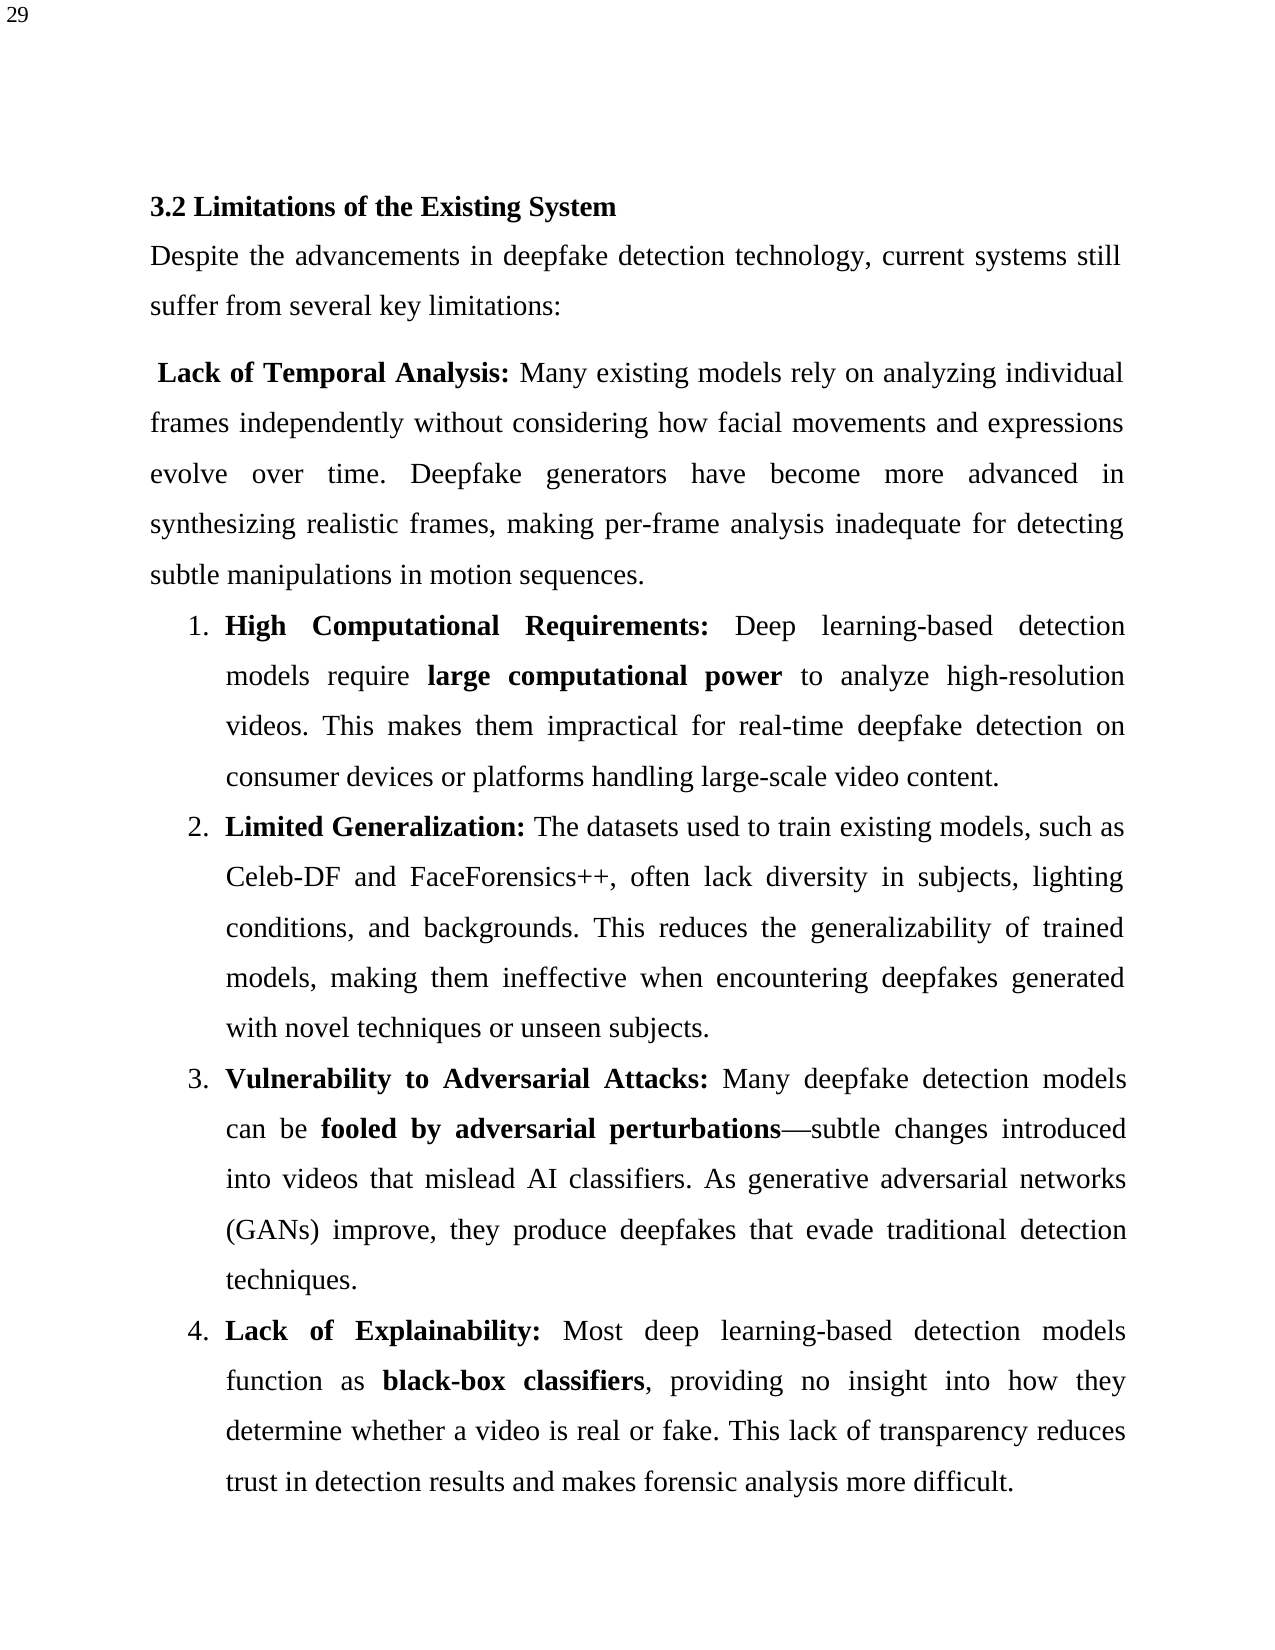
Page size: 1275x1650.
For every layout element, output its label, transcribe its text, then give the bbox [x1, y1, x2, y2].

subtitle Limitations of the Existing System [150, 189, 1246, 223]
list Vulnerability to Adversarial Attacks: Many deepfake detection models can be fooled by adversarial perturbations—subtle changes introduced into videos that mislead AI classifiers. As generative adversarial networks (GANs) improve, they produce deepfakes that evade traditional detection techniques. [187, 1061, 1127, 1296]
text Lack of Temporal Analysis: Many existing models rely on analyzing individual frames independently without considering how facial movements and expressions evolve over time. Deepfake generators have become more advanced in synthesizing realistic frames, making per-frame analysis inadequate for detecting subtle manipulations in motion sequences. [150, 355, 1124, 591]
text Despite the advancements in deepfake detection technology, current systems still suffer from several key limitations: [150, 238, 1122, 322]
list High Computational Requirements: Deep learning-based detection models require large computational power to analyze high-resolution videos. This makes them impractical for real-time deepfake detection on consumer devices or platforms handling large-scale video content. [187, 608, 1125, 792]
list Lack of Explainability: Most deep learning-based detection models function as black-box classifiers, providing no insight into how they determine whether a video is real or fake. This lack of transparency reduces trust in detection results and makes forensic analysis more difficult. [187, 1313, 1127, 1497]
list Limited Generalization: The datasets used to train existing models, such as Celeb-DF and FaceForensics++, often lack diversity in subjects, lighting conditions, and backgrounds. This reduces the generalizability of trained models, making them ineffective when encountering deepfakes generated with novel techniques or unseen subjects. [187, 809, 1125, 1044]
